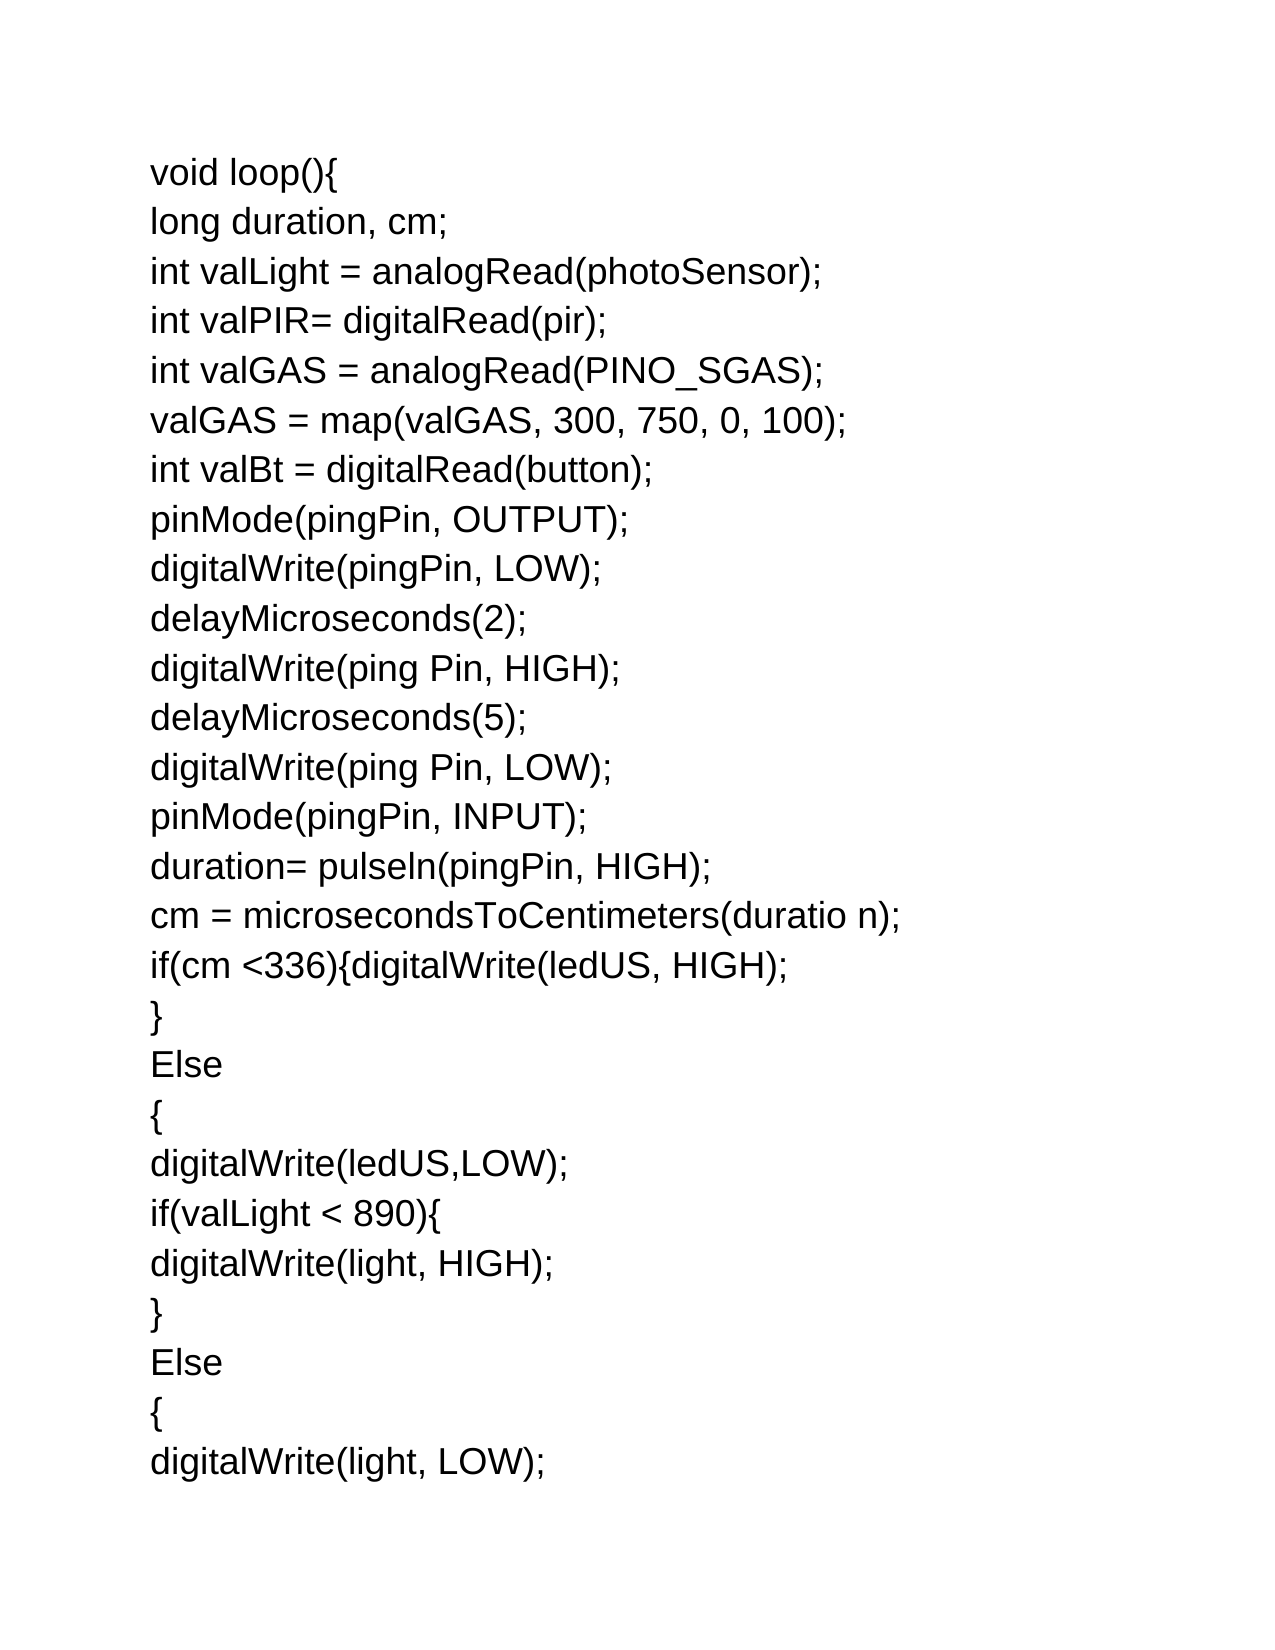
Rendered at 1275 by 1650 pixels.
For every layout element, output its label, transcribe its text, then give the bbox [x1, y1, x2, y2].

text digitalWrite(pingPin, LOW); [150, 547, 1125, 590]
text { [150, 1092, 1125, 1135]
text delayMicroseconds(2); [150, 596, 1125, 639]
text digitalWrite(ledUS,LOW); [150, 1142, 1125, 1185]
text { [150, 1389, 1125, 1433]
text digitalWrite(ping Pin, HIGH); [150, 646, 1125, 689]
text int valPIR= digitalRead(pir); [150, 299, 1125, 342]
text digitalWrite(light, HIGH); [150, 1241, 1125, 1284]
text int valLight = analogRead(photoSensor); [150, 249, 1125, 292]
text pinMode(pingPin, INPUT); [150, 794, 1125, 838]
text delayMicroseconds(5); [150, 695, 1125, 738]
text Else [150, 1042, 1125, 1086]
text cm = microsecondsToCentimeters(duratio n); [150, 894, 1125, 937]
text pinMode(pingPin, OUTPUT); [150, 497, 1125, 540]
text Else [150, 1340, 1125, 1383]
text valGAS = map(valGAS, 300, 750, 0, 100); [150, 398, 1125, 441]
text if(valLight < 890){ [150, 1191, 1125, 1234]
text long duration, cm; [150, 199, 1125, 243]
text if(cm <336){digitalWrite(ledUS, HIGH); [150, 943, 1125, 986]
text digitalWrite(ping Pin, LOW); [150, 745, 1125, 788]
text } [150, 1290, 1125, 1333]
text digitalWrite(light, LOW); [150, 1439, 1125, 1482]
text } [150, 993, 1125, 1036]
text int valGAS = analogRead(PINO_SGAS); [150, 348, 1125, 391]
text int valBt = digitalRead(button); [150, 447, 1125, 491]
text duration= pulseln(pingPin, HIGH); [150, 844, 1125, 887]
text void loop(){ [150, 150, 1125, 193]
